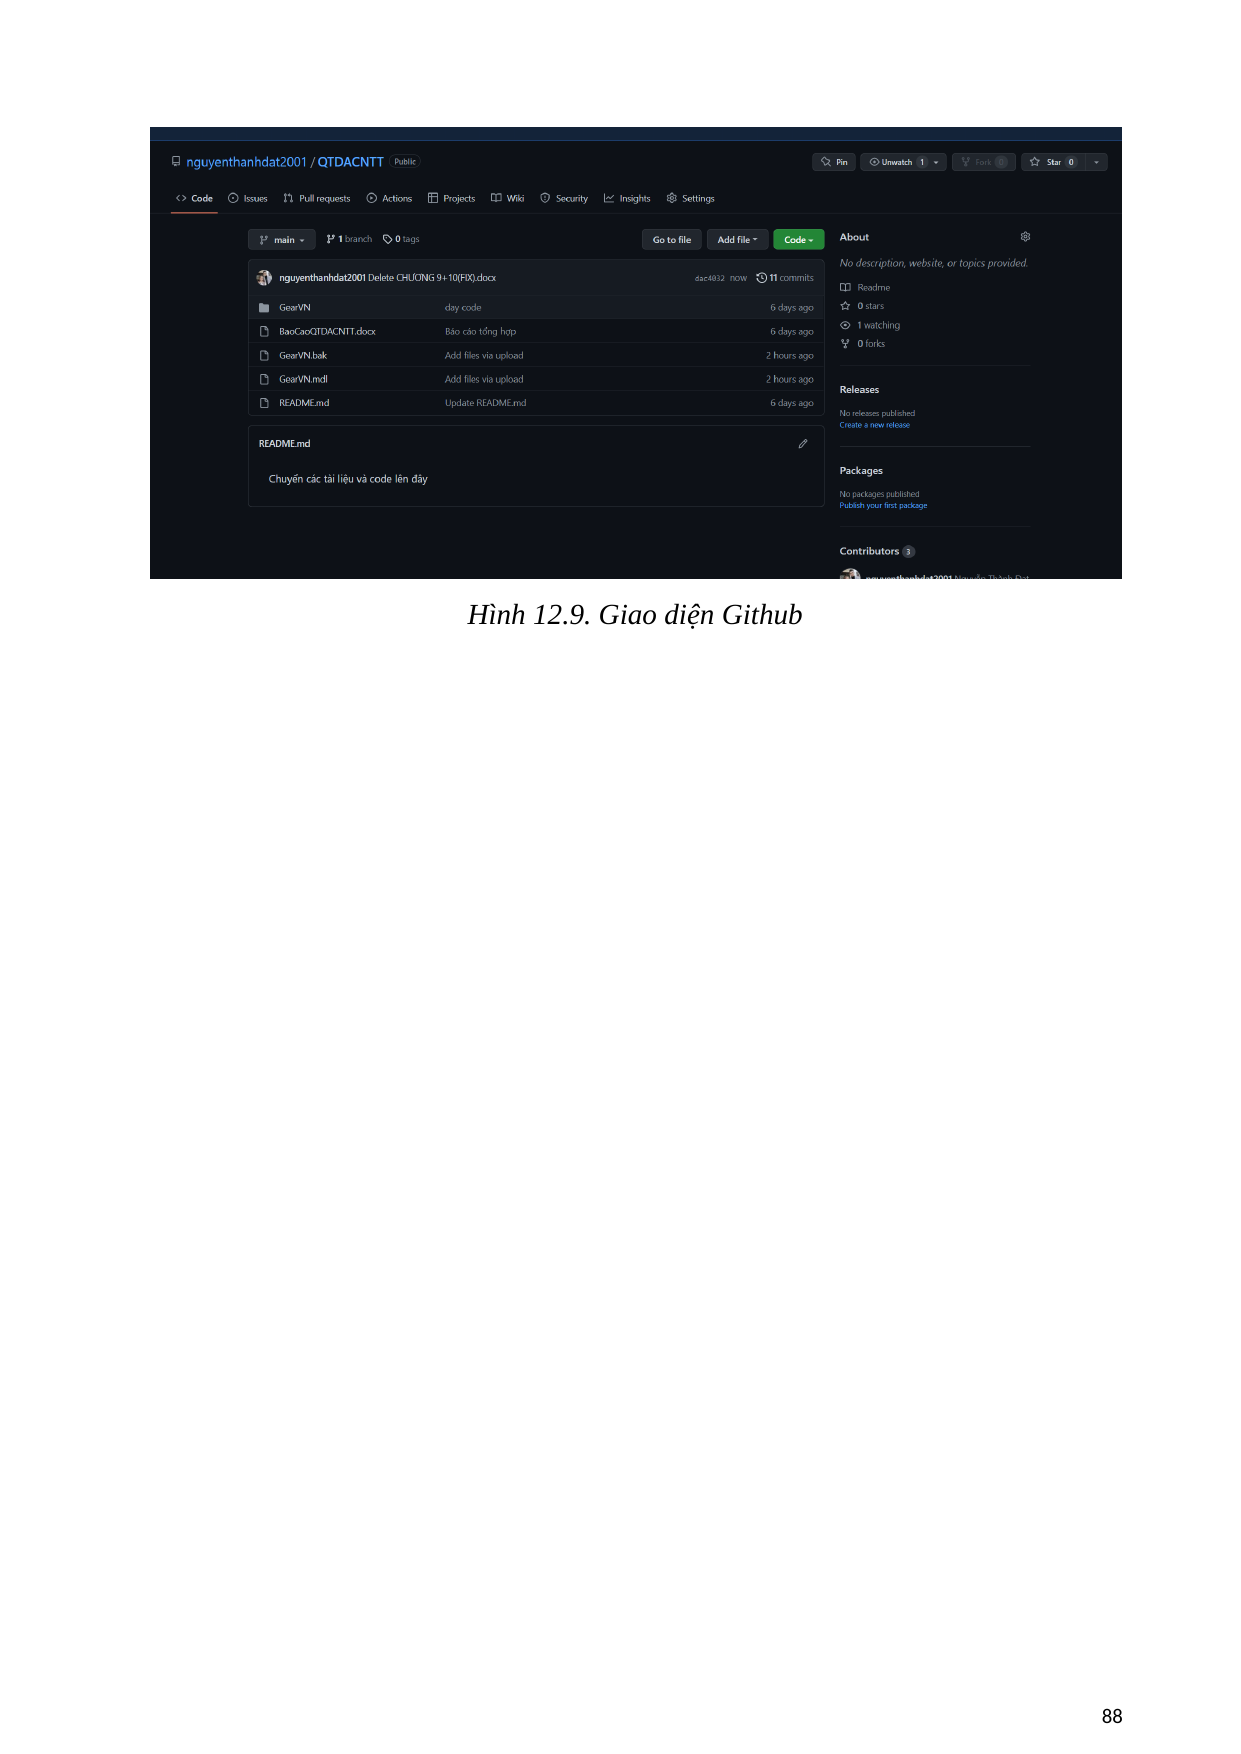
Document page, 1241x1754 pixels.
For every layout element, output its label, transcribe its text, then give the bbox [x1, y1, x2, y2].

text Hình 12.9. Giao diện Github [150, 597, 1123, 631]
picture [150, 127, 1122, 579]
